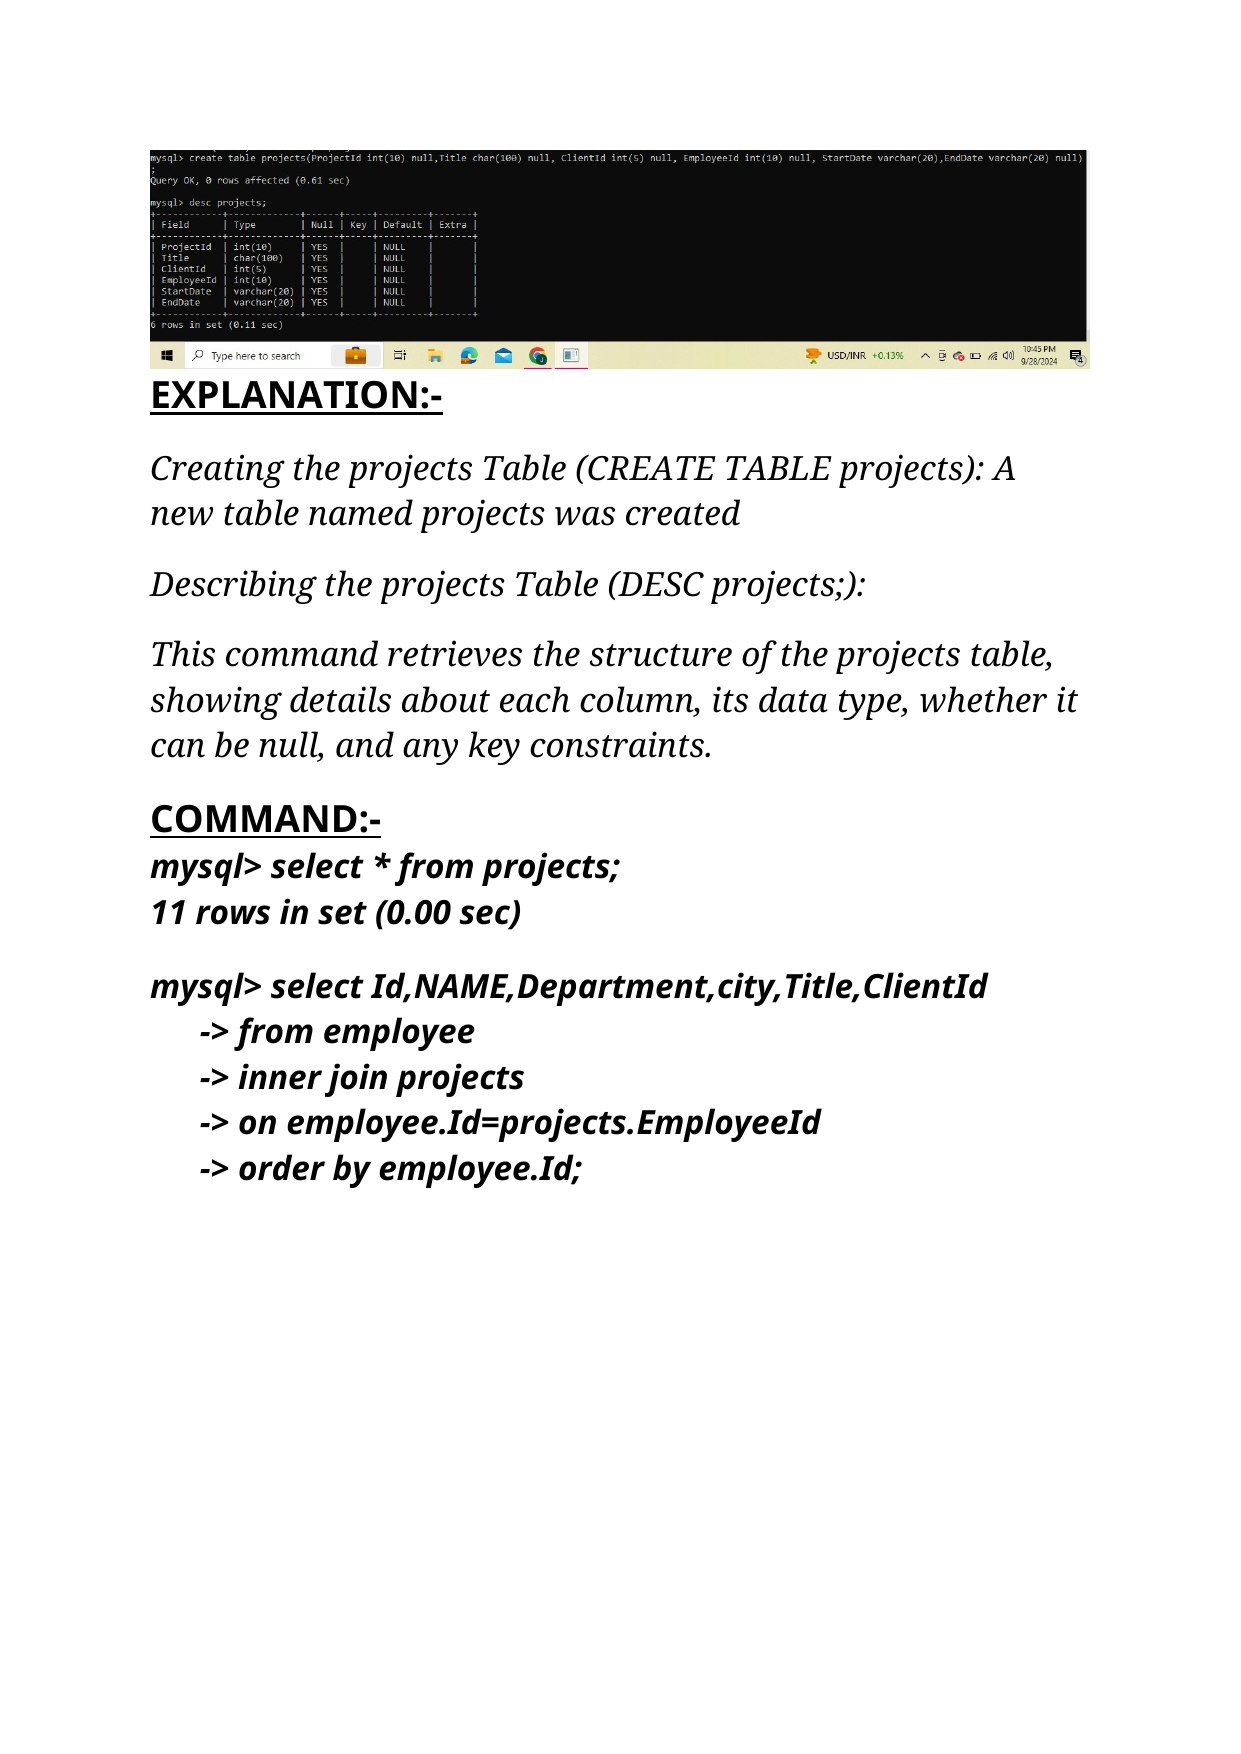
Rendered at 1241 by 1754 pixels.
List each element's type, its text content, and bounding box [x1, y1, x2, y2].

text -> from employee [150, 1008, 1090, 1054]
text This command retrieves the structure of the projects table, showing details about each column, its data type, whether it can be null, and any key constraints. [150, 631, 1090, 767]
text -> on employee.Id=projects.EmployeeId [150, 1099, 1090, 1144]
text mysql> select Id,NAME,Department,city,Title,ClientId [150, 963, 1090, 1008]
picture [150, 150, 1090, 369]
text Describing the projects Table (DESC projects;): [150, 561, 1090, 606]
text COMMAND:- [150, 792, 1090, 843]
text Creating the projects Table (CREATE TABLE projects): A new table named projects was created [150, 445, 1090, 536]
text mysql> select * from projects; [150, 843, 1090, 889]
text EXPLANATION:- [150, 369, 1090, 420]
text -> order by employee.Id; [150, 1144, 1090, 1190]
text 11 rows in set (0.00 sec) [150, 889, 1090, 934]
text -> inner join projects [150, 1054, 1090, 1099]
